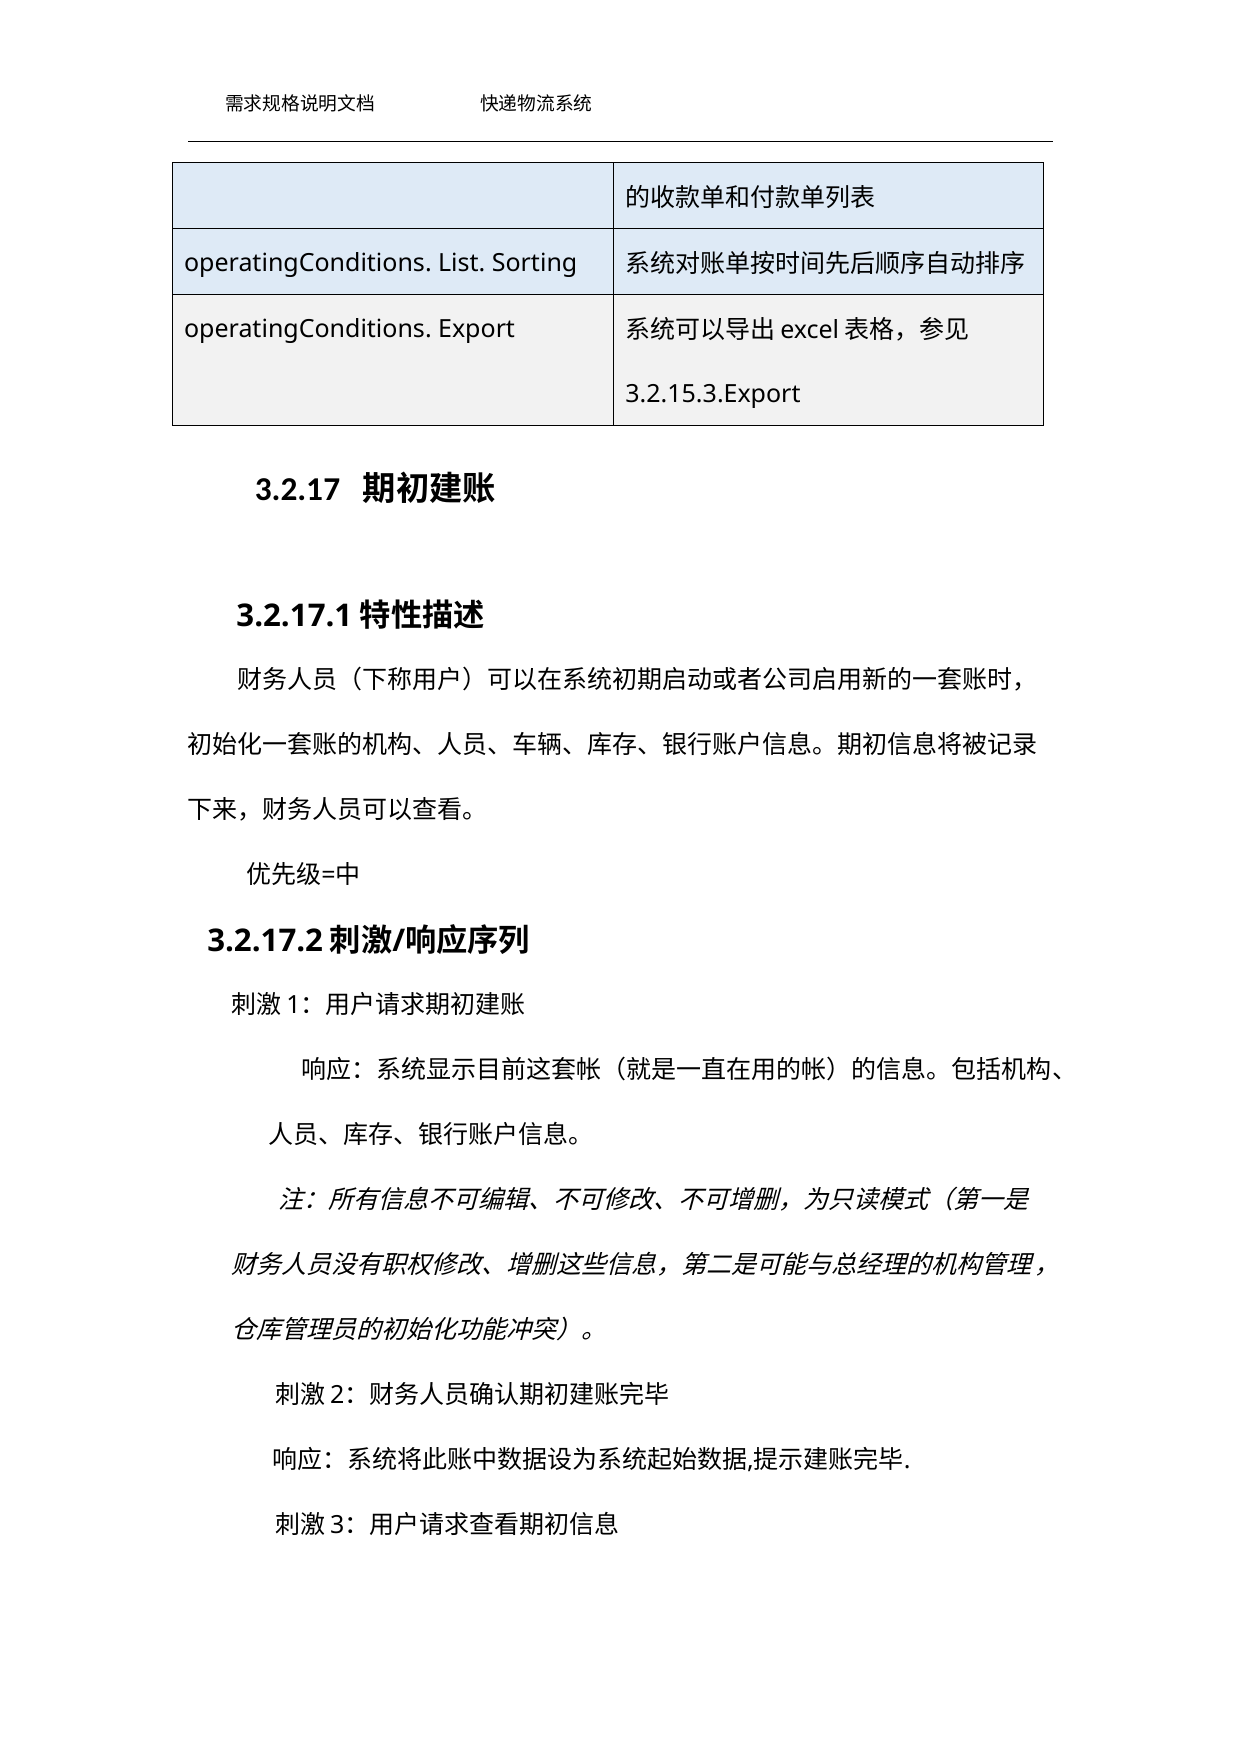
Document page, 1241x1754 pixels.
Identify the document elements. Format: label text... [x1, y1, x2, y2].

text 优先级=中 [187, 840, 1053, 905]
table_cell operatingConditions. Export [173, 295, 613, 425]
text 刺激3：用户请求查看期初信息 [187, 1490, 1053, 1555]
text 3.2.17.1 特性描述 [187, 580, 1053, 645]
list 注：所有信息不可编辑、不可修改、不可增删，为只读模式（第一是财务人员没有职权修改、增删这些信息，第二是可能与总经理的机构管理，仓库管理员的初始化功能冲突）。 [231, 1165, 1053, 1360]
text 刺激1：用户请求期初建账 [187, 970, 1053, 1035]
text 刺激2：财务人员确认期初建账完毕 [187, 1360, 1053, 1425]
text 3.2.17.2 刺激/响应序列 [187, 905, 1053, 970]
text 响应：系统将此账中数据设为系统起始数据,提示建账完毕. [187, 1425, 1053, 1490]
list 响应：系统显示目前这套帐（就是一直在用的帐）的信息。包括机构、人员、库存、银行账户信息。 [269, 1035, 1053, 1165]
text 财务人员（下称用户）可以在系统初期启动或者公司启用新的一套账时，初始化一套账的机构、人员、车辆、库存、银行账户信息。期初信息将被记录下来，财务人员可以查看。 [187, 645, 1053, 840]
subtitle 期初建账 [187, 453, 1053, 518]
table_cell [614, 163, 1043, 228]
table_cell 系统可以导出excel表格，参见3.2.15.3.Export [614, 295, 1043, 425]
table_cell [173, 163, 613, 228]
table_cell 系统对账单按时间先后顺序自动排序 [614, 229, 1043, 294]
table_cell operatingConditions. List. Sorting [173, 229, 613, 294]
